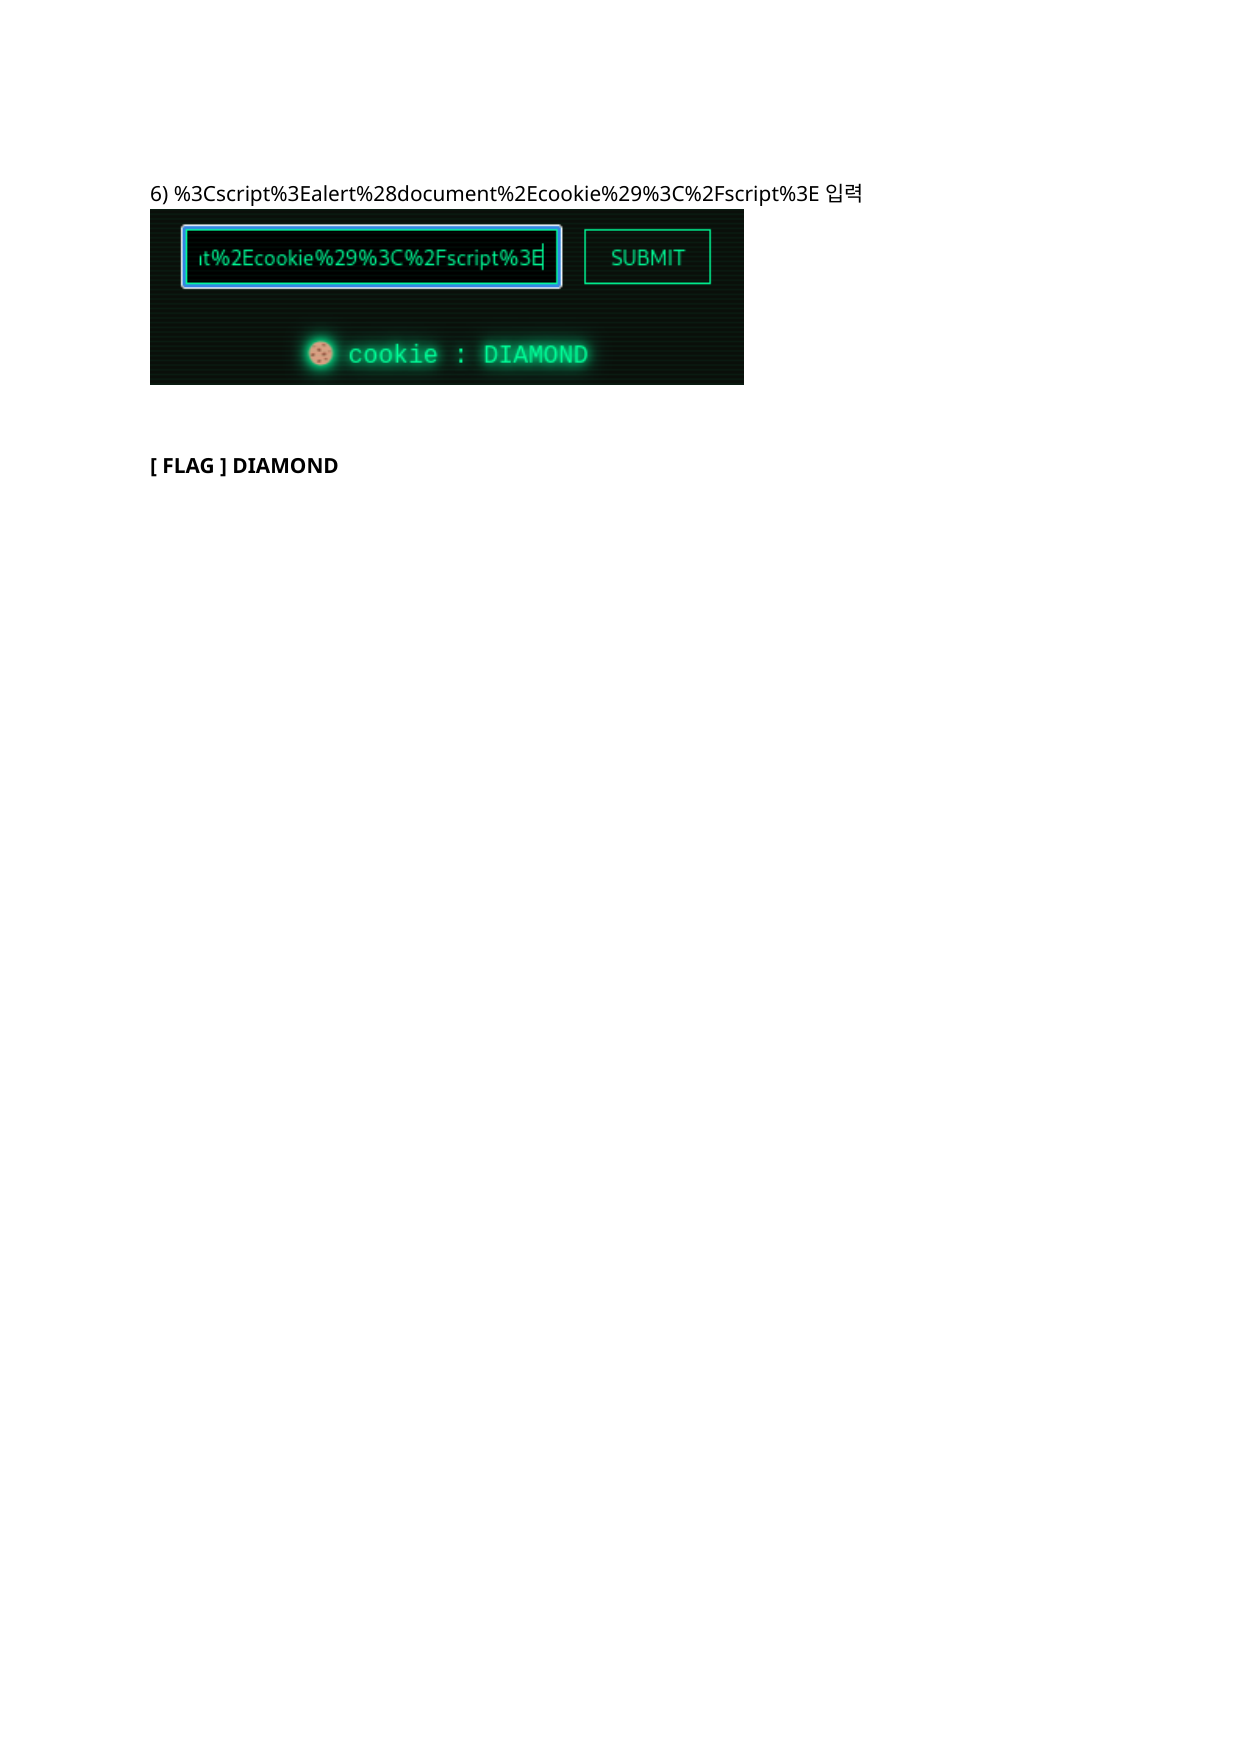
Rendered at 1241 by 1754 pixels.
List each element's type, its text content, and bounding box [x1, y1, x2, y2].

text [ FLAG ] DIAMOND [150, 451, 1090, 479]
picture [150, 209, 744, 385]
